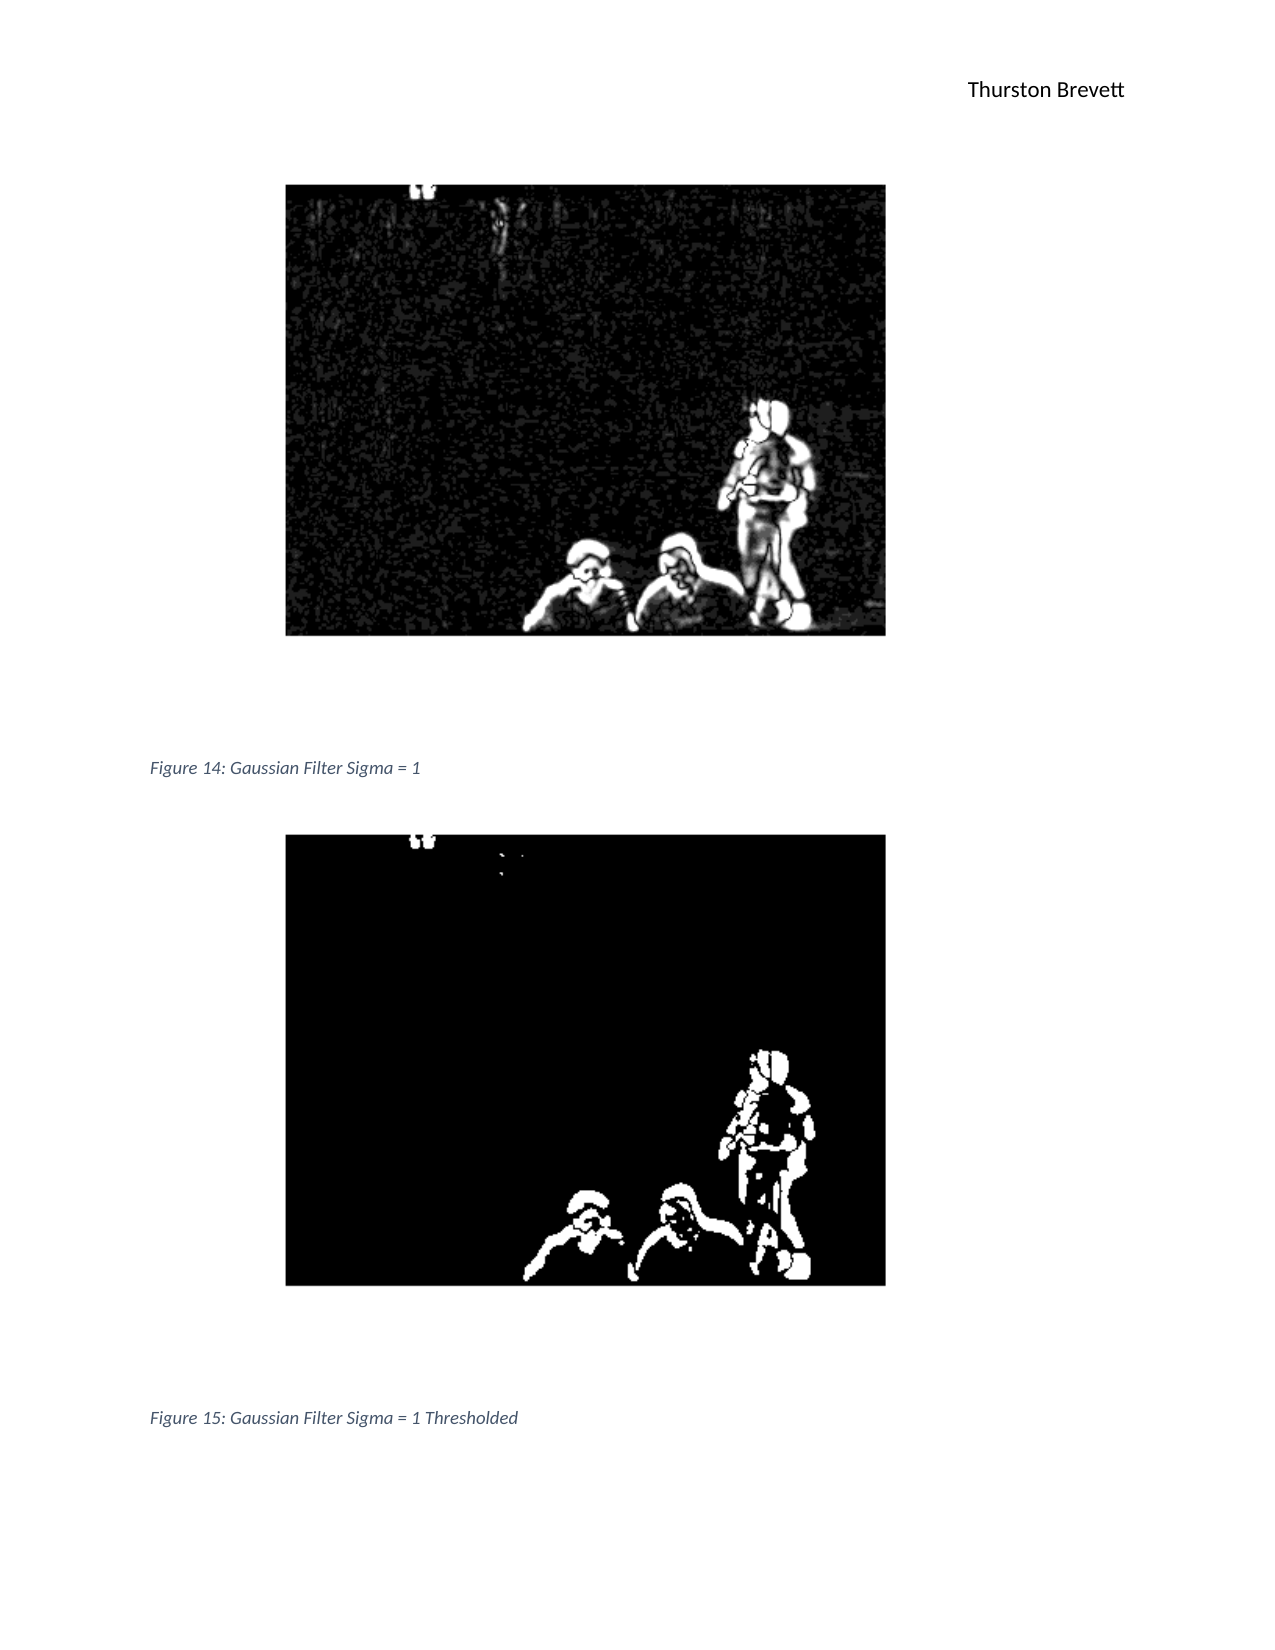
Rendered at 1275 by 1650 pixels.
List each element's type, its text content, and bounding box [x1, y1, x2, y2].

picture [150, 800, 1025, 1388]
picture [150, 150, 1025, 738]
